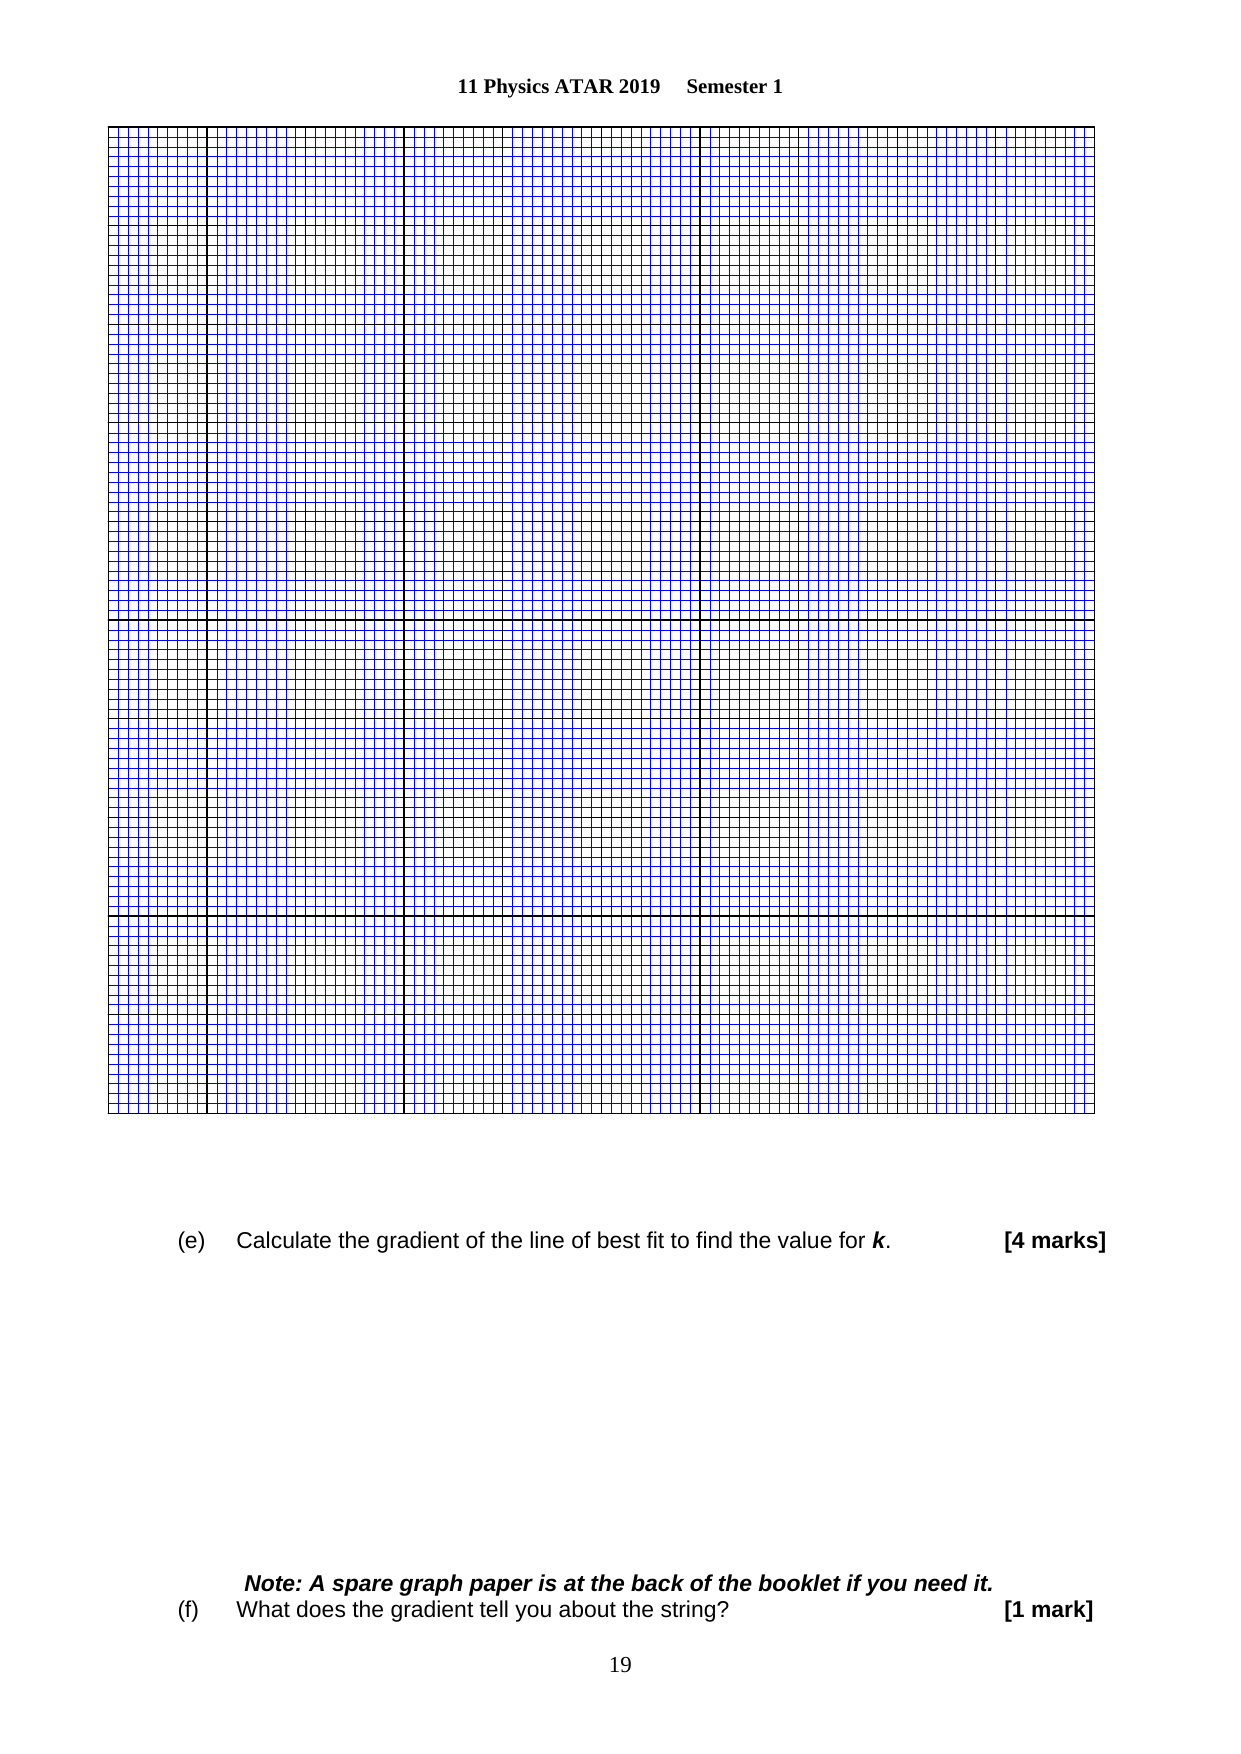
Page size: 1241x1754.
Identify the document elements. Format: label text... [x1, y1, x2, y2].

text Note: A spare graph paper is at the back of the booklet if you need it. [118, 1570, 1122, 1596]
text (e) Calculate the gradient of the line of best fit to find the value for k. [4 marks] [118, 1227, 1122, 1254]
text (f) What does the gradient tell you about the string? [1 mark] [118, 1596, 1122, 1623]
